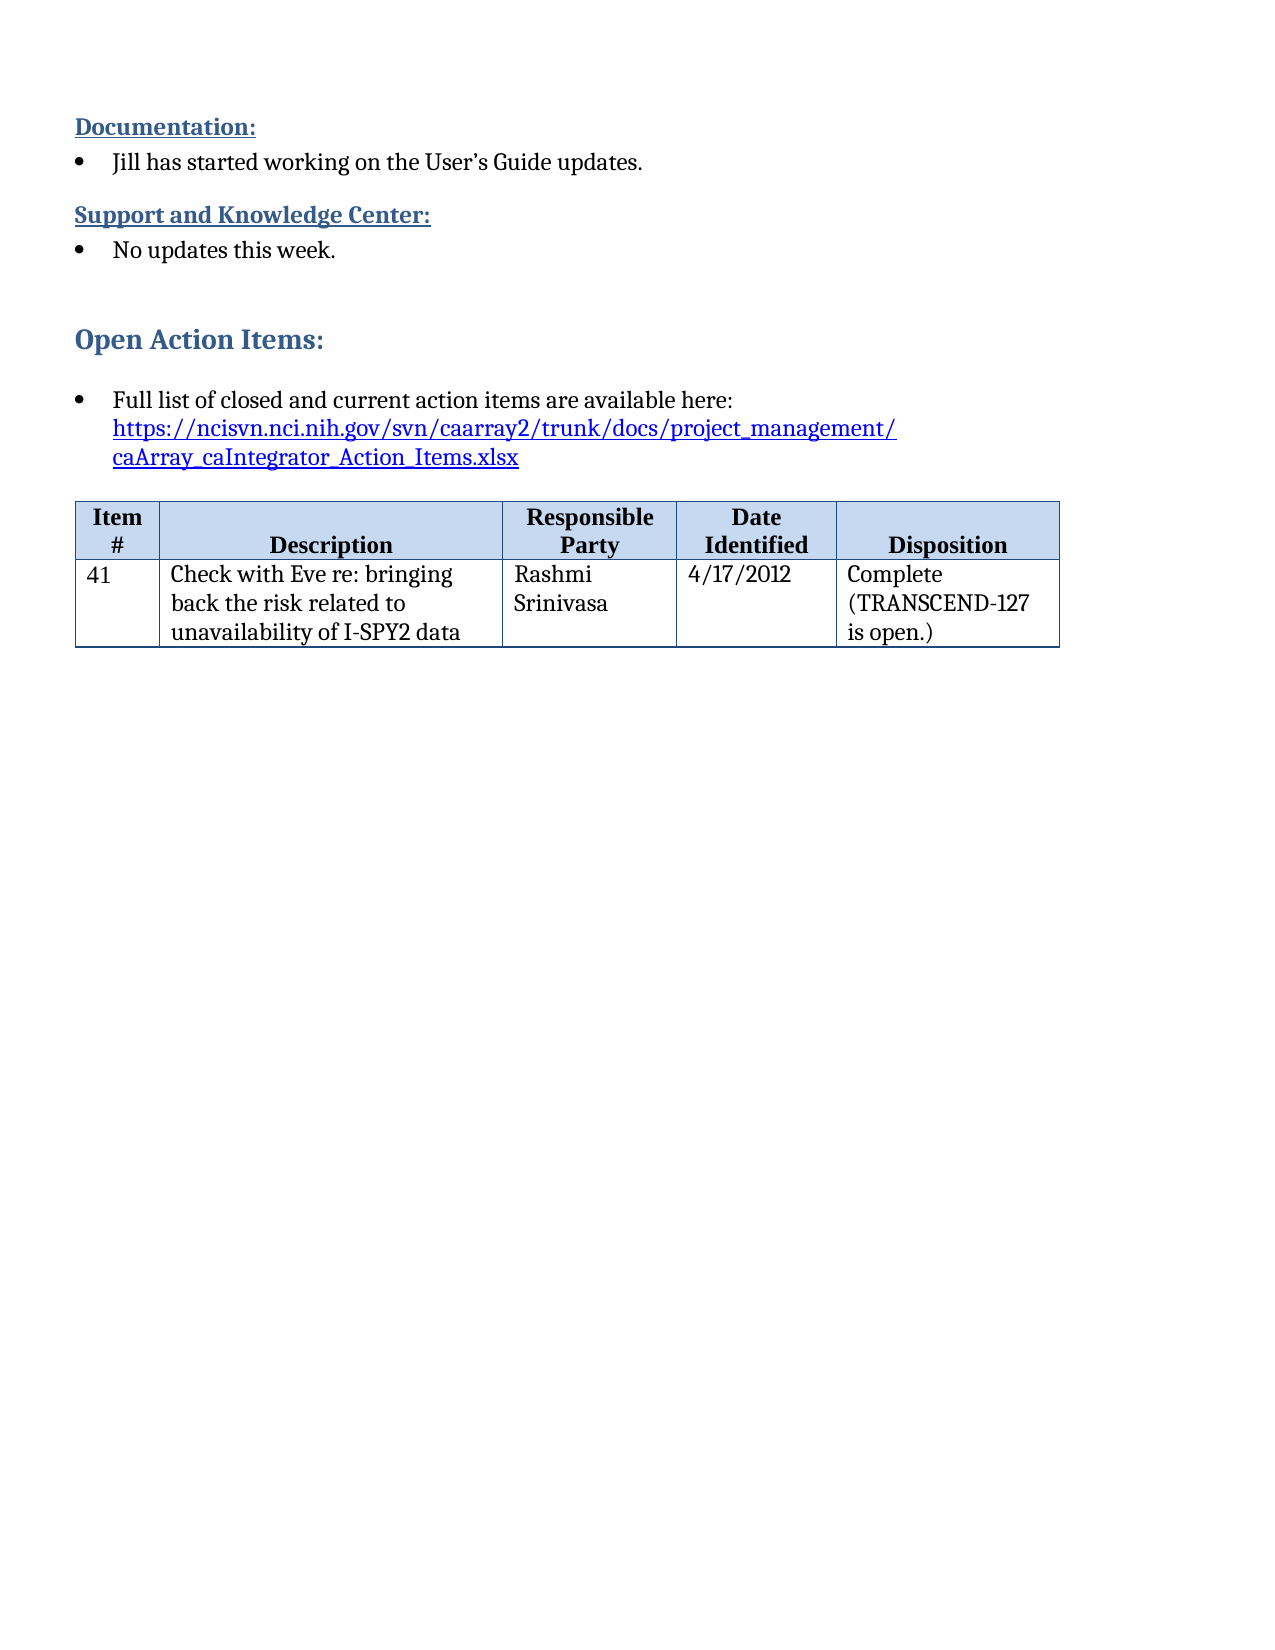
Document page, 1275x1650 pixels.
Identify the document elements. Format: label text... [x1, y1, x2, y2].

table_cell Check with Eve re: bringing back the risk related to unavailability of I-SPY2 data [160, 560, 502, 646]
table_cell 41 [76, 560, 159, 646]
table_header Date Identified [677, 502, 836, 559]
table_cell Rashmi Srinivasa [503, 560, 676, 646]
table_cell 4/17/2012 [677, 560, 836, 646]
table_cell Complete (TRANSCEND-127 is open.) [837, 560, 1059, 646]
table_header Disposition [837, 502, 1059, 559]
list Jill has started working on the User’s Guide updates. [75, 147, 1200, 176]
table_header Description [160, 502, 502, 559]
subtitle Documentation: [75, 112, 1200, 141]
table_header Item # [76, 502, 159, 559]
list Full list of closed and current action items are available here: https://ncisvn.nci.nih.gov/svn/caarray2/trunk/docs/project_management/caArray_caIntegrator_Action_Items.xlsx [75, 386, 1200, 472]
subtitle Support and Knowledge Center: [75, 201, 1200, 230]
table_header Responsible Party [503, 502, 676, 559]
subtitle Open Action Items: [75, 323, 1200, 356]
list No updates this week. [75, 236, 1200, 265]
